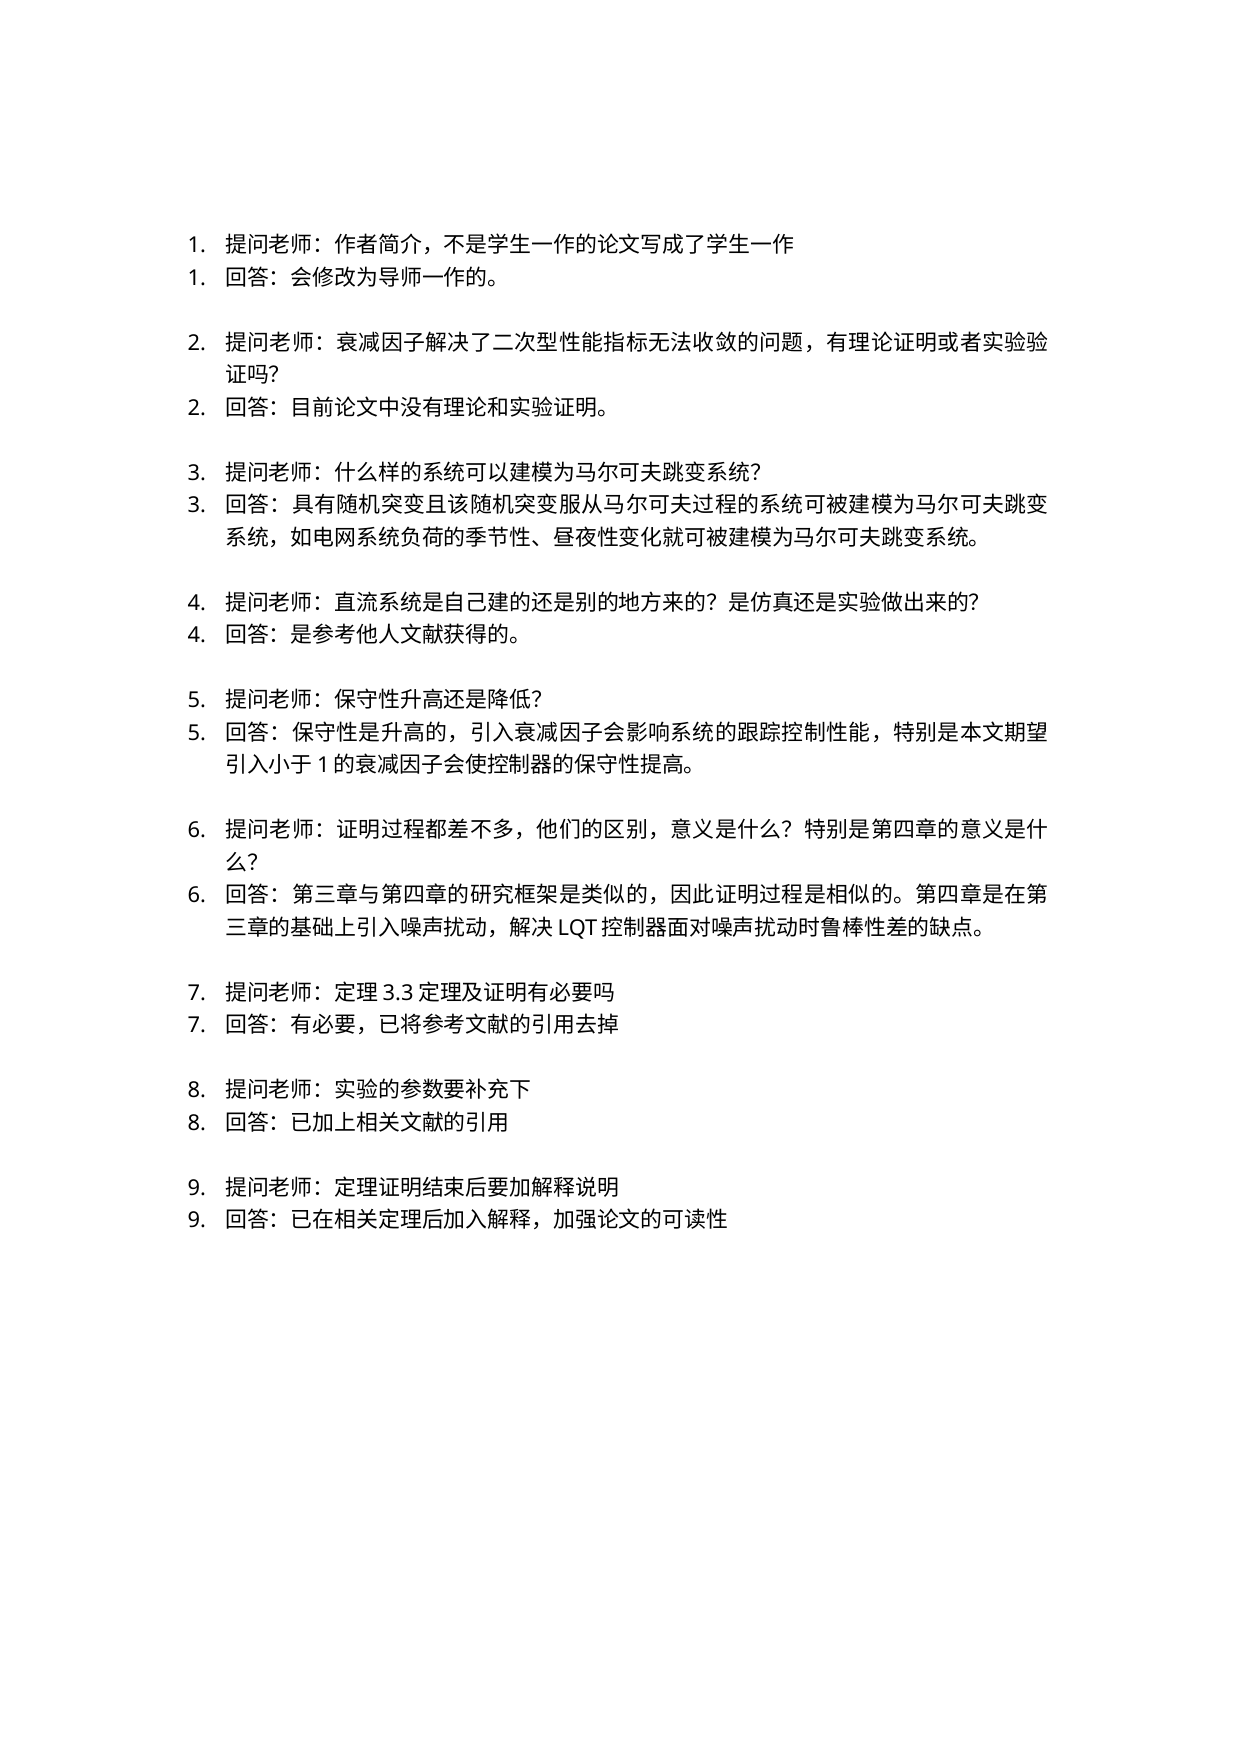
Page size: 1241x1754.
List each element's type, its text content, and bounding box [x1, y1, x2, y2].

list 提问老师：实验的参数要补充下 [187, 1072, 1053, 1104]
list 提问老师：保守性升高还是降低？ [187, 682, 1053, 714]
list 提问老师：衰减因子解决了二次型性能指标无法收敛的问题，有理论证明或者实验验证吗？ [187, 324, 1053, 389]
list 提问老师：作者简介，不是学生一作的论文写成了学生一作 [187, 227, 1053, 259]
list 提问老师：什么样的系统可以建模为马尔可夫跳变系统？ [187, 454, 1053, 487]
list 提问老师：定理证明结束后要加解释说明 [187, 1169, 1053, 1202]
list 回答：有必要，已将参考文献的引用去掉 [187, 1007, 1053, 1039]
list 提问老师：证明过程都差不多，他们的区别，意义是什么？特别是第四章的意义是什么？ [187, 812, 1053, 877]
list 回答：是参考他人文献获得的。 [187, 617, 1053, 649]
list 回答：已加上相关文献的引用 [187, 1104, 1053, 1137]
list 回答：具有随机突变且该随机突变服从马尔可夫过程的系统可被建模为马尔可夫跳变系统，如电网系统负荷的季节性、昼夜性变化就可被建模为马尔可夫跳变系统。 [187, 487, 1053, 552]
list 回答：目前论文中没有理论和实验证明。 [187, 389, 1053, 422]
list 提问老师：直流系统是自己建的还是别的地方来的？是仿真还是实验做出来的？ [187, 584, 1053, 617]
list 回答：会修改为导师一作的。 [187, 259, 1053, 292]
list 回答：保守性是升高的，引入衰减因子会影响系统的跟踪控制性能，特别是本文期望引入小于1的衰减因子会使控制器的保守性提高。 [187, 714, 1053, 779]
list 提问老师：定理3.3定理及证明有必要吗 [187, 974, 1053, 1007]
list 回答：第三章与第四章的研究框架是类似的，因此证明过程是相似的。第四章是在第三章的基础上引入噪声扰动，解决LQT控制器面对噪声扰动时鲁棒性差的缺点。 [187, 877, 1053, 942]
list 回答：已在相关定理后加入解释，加强论文的可读性 [187, 1202, 1053, 1234]
